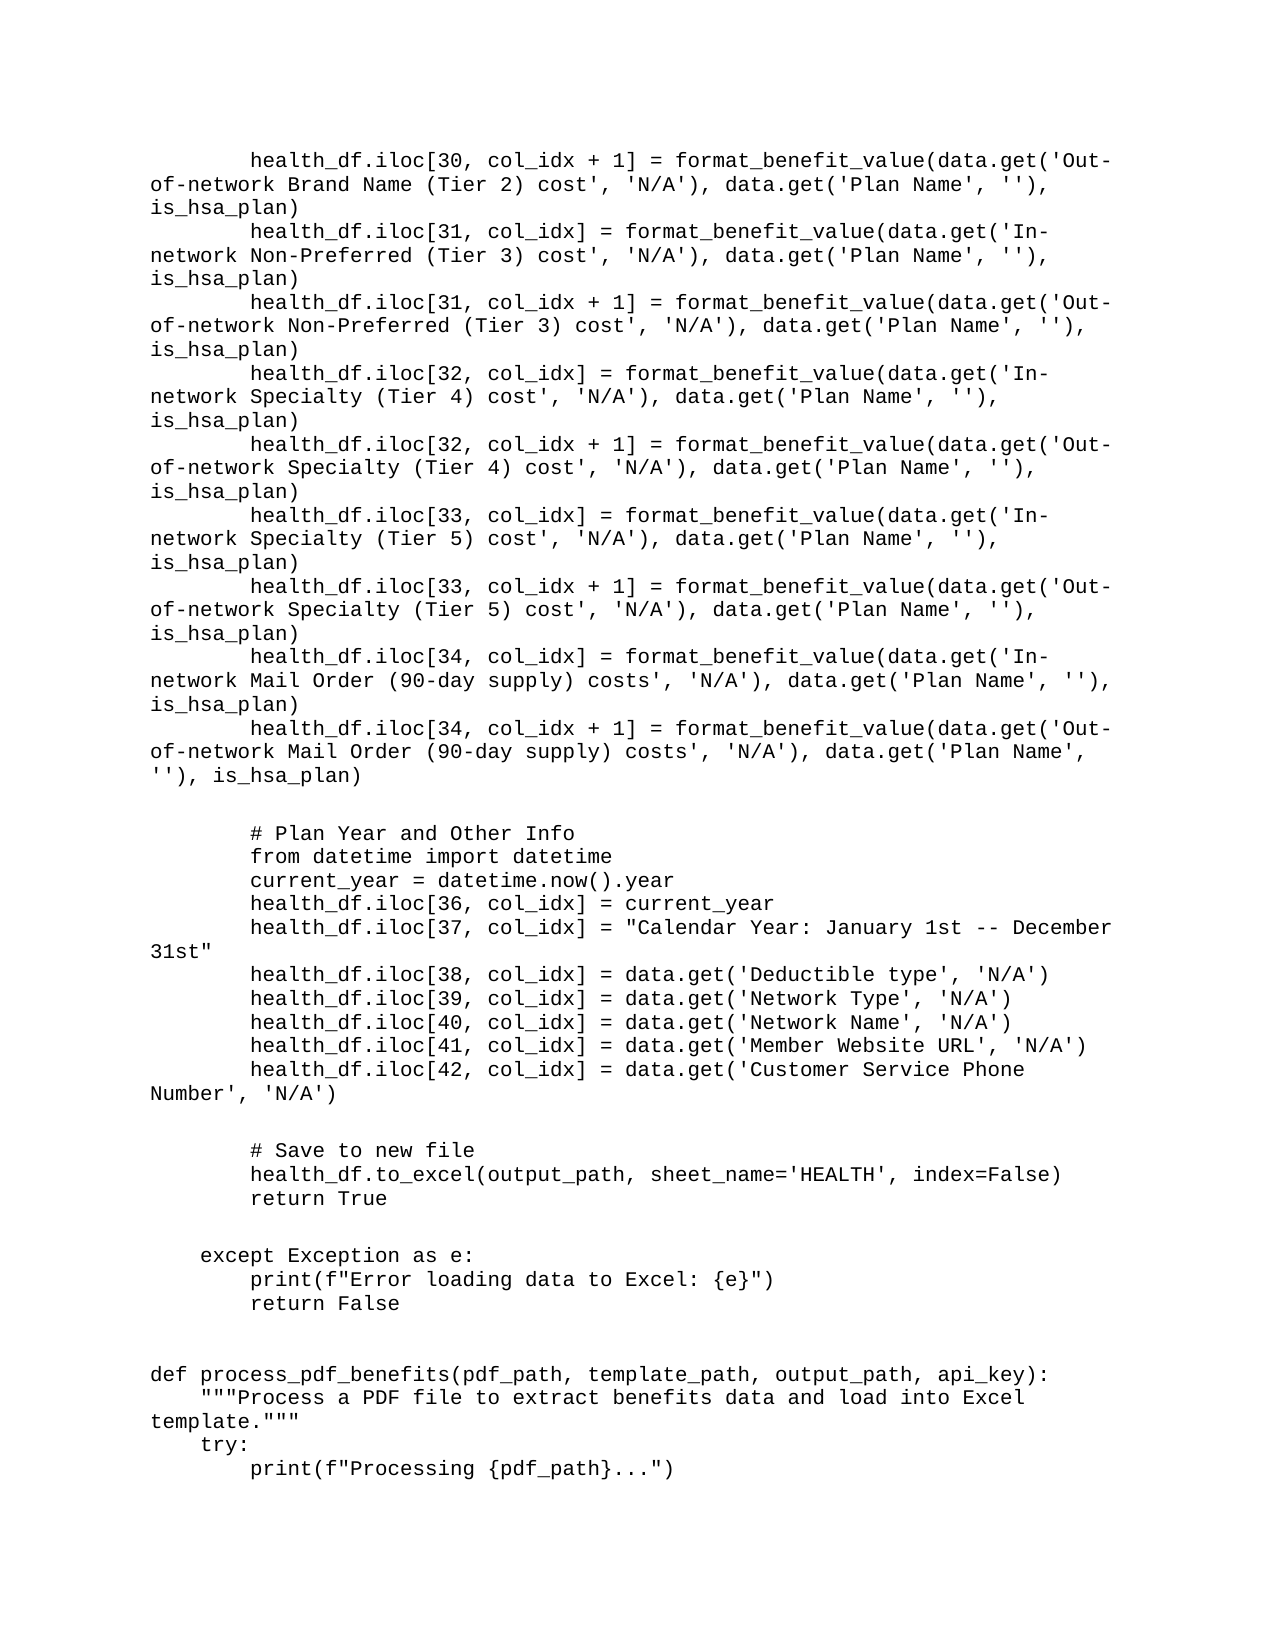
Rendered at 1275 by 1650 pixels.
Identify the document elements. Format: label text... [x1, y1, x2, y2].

text health_df.iloc[42, col_idx] = data.get('Customer Service Phone Number', 'N/A') [150, 1059, 1125, 1106]
text def process_pdf_benefits(pdf_path, template_path, output_path, api_key): [150, 1363, 1125, 1387]
text health_df.iloc[40, col_idx] = data.get('Network Name', 'N/A') [150, 1012, 1125, 1035]
text health_df.iloc[32, col_idx + 1] = format_benefit_value(data.get('Out-of-network Specialty (Tier 4) cost', 'N/A'), data.get('Plan Name', ''), is_hsa_plan) [150, 434, 1125, 505]
text health_df.iloc[30, col_idx + 1] = format_benefit_value(data.get('Out-of-network Brand Name (Tier 2) cost', 'N/A'), data.get('Plan Name', ''), is_hsa_plan) [150, 150, 1125, 221]
text # Save to new file [150, 1140, 1125, 1164]
text print(f"Error loading data to Excel: {e}") [150, 1269, 1125, 1293]
text health_df.iloc[34, col_idx] = format_benefit_value(data.get('In-network Mail Order (90-day supply) costs', 'N/A'), data.get('Plan Name', ''), is_hsa_plan) [150, 647, 1125, 717]
text health_df.iloc[33, col_idx] = format_benefit_value(data.get('In-network Specialty (Tier 5) cost', 'N/A'), data.get('Plan Name', ''), is_hsa_plan) [150, 505, 1125, 576]
text except Exception as e: [150, 1245, 1125, 1269]
text health_df.iloc[36, col_idx] = current_year [150, 893, 1125, 917]
text print(f"Processing {pdf_path}...") [150, 1458, 1125, 1482]
text health_df.iloc[39, col_idx] = data.get('Network Type', 'N/A') [150, 988, 1125, 1012]
text health_df.iloc[31, col_idx + 1] = format_benefit_value(data.get('Out-of-network Non-Preferred (Tier 3) cost', 'N/A'), data.get('Plan Name', ''), is_hsa_plan) [150, 292, 1125, 363]
text health_df.iloc[41, col_idx] = data.get('Member Website URL', 'N/A') [150, 1035, 1125, 1059]
text try: [150, 1434, 1125, 1458]
text health_df.iloc[38, col_idx] = data.get('Deductible type', 'N/A') [150, 964, 1125, 988]
text return False [150, 1293, 1125, 1316]
text health_df.iloc[34, col_idx + 1] = format_benefit_value(data.get('Out-of-network Mail Order (90-day supply) costs', 'N/A'), data.get('Plan Name', ''), is_hsa_plan) [150, 717, 1125, 788]
text current_year = datetime.now().year [150, 870, 1125, 893]
text return True [150, 1188, 1125, 1211]
text """Process a PDF file to extract benefits data and load into Excel template.""" [150, 1387, 1125, 1434]
text health_df.to_excel(output_path, sheet_name='HEALTH', index=False) [150, 1164, 1125, 1188]
text # Plan Year and Other Info [150, 822, 1125, 846]
text health_df.iloc[32, col_idx] = format_benefit_value(data.get('In-network Specialty (Tier 4) cost', 'N/A'), data.get('Plan Name', ''), is_hsa_plan) [150, 363, 1125, 434]
text health_df.iloc[33, col_idx + 1] = format_benefit_value(data.get('Out-of-network Specialty (Tier 5) cost', 'N/A'), data.get('Plan Name', ''), is_hsa_plan) [150, 576, 1125, 647]
text health_df.iloc[31, col_idx] = format_benefit_value(data.get('In-network Non-Preferred (Tier 3) cost', 'N/A'), data.get('Plan Name', ''), is_hsa_plan) [150, 221, 1125, 292]
text health_df.iloc[37, col_idx] = "Calendar Year: January 1st -- December 31st" [150, 917, 1125, 964]
text from datetime import datetime [150, 846, 1125, 870]
